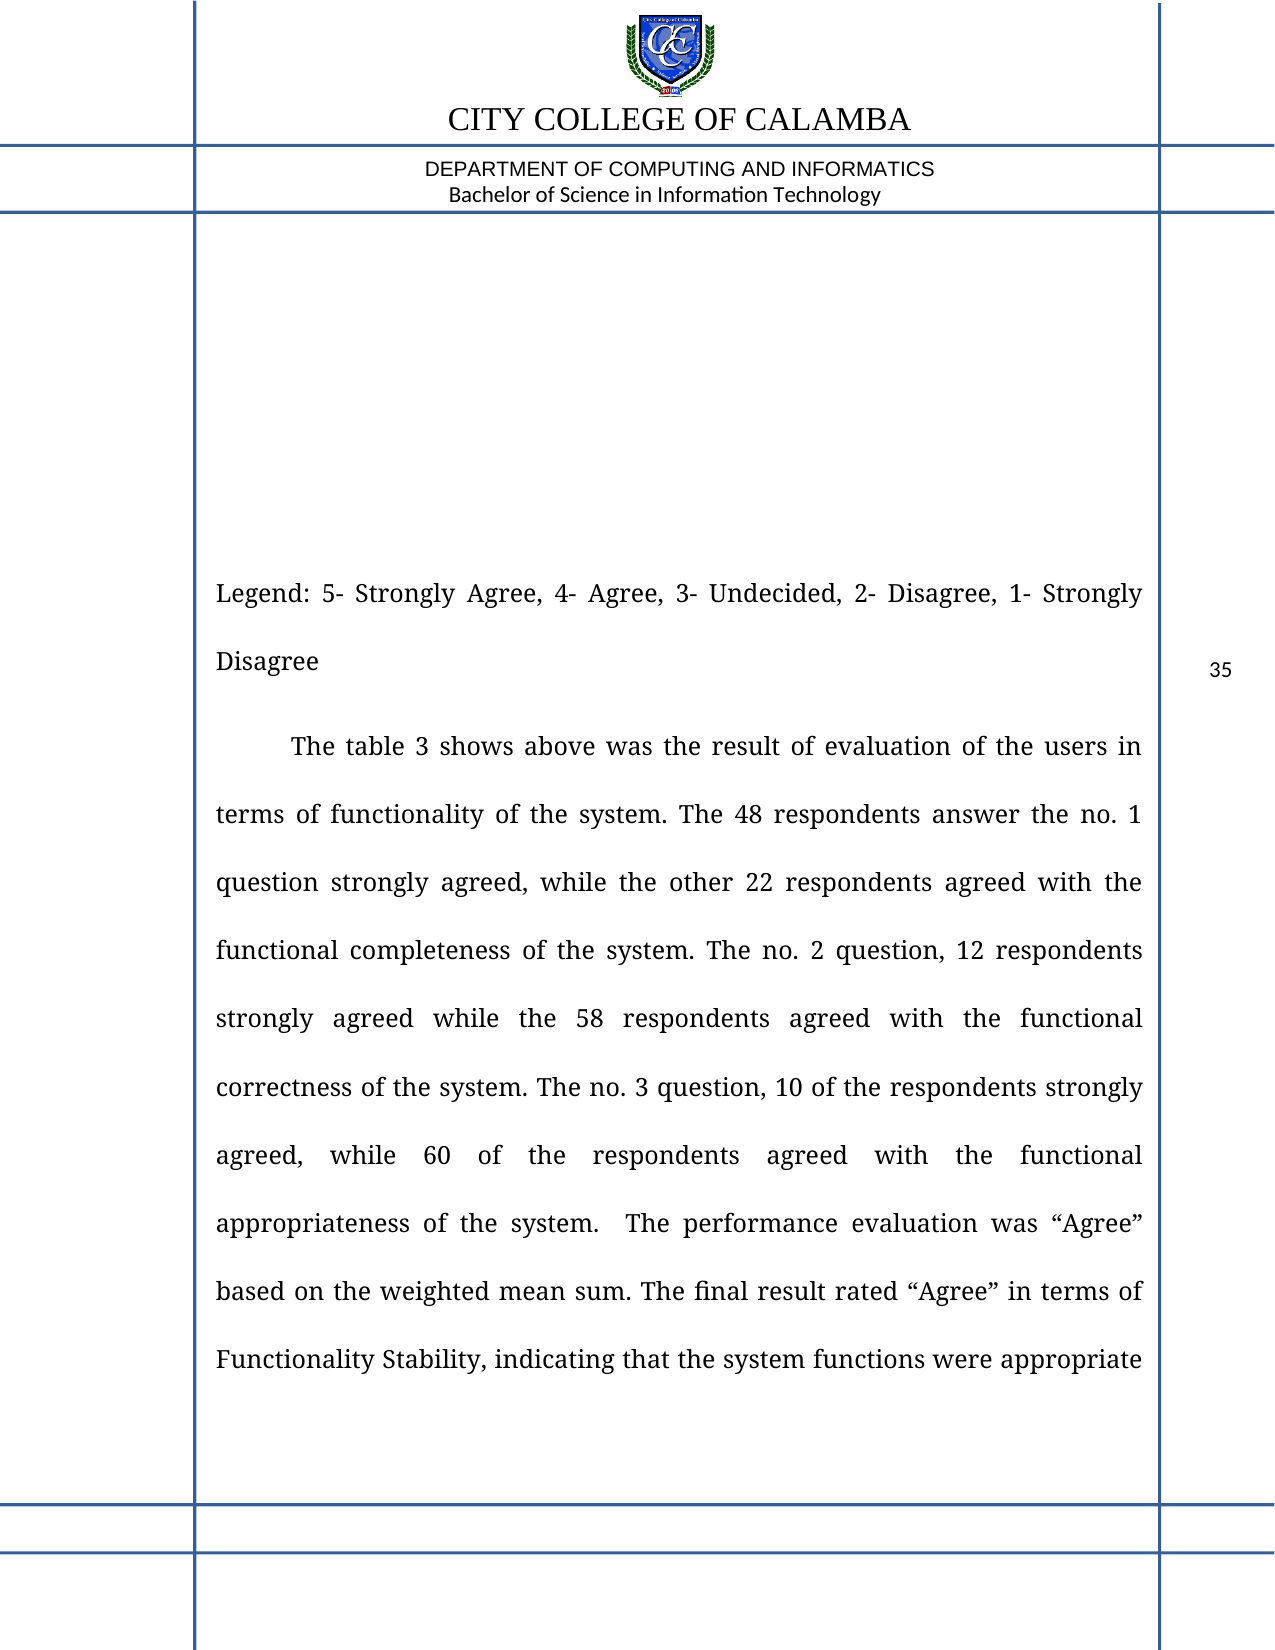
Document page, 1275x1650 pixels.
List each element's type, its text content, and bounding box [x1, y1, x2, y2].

text Legend: 5- Strongly Agree, 4- Agree, 3- Undecided, 2- Disagree, 1- Strongly Disagree [216, 576, 1144, 678]
picture [621, 10, 717, 105]
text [216, 728, 1144, 1376]
